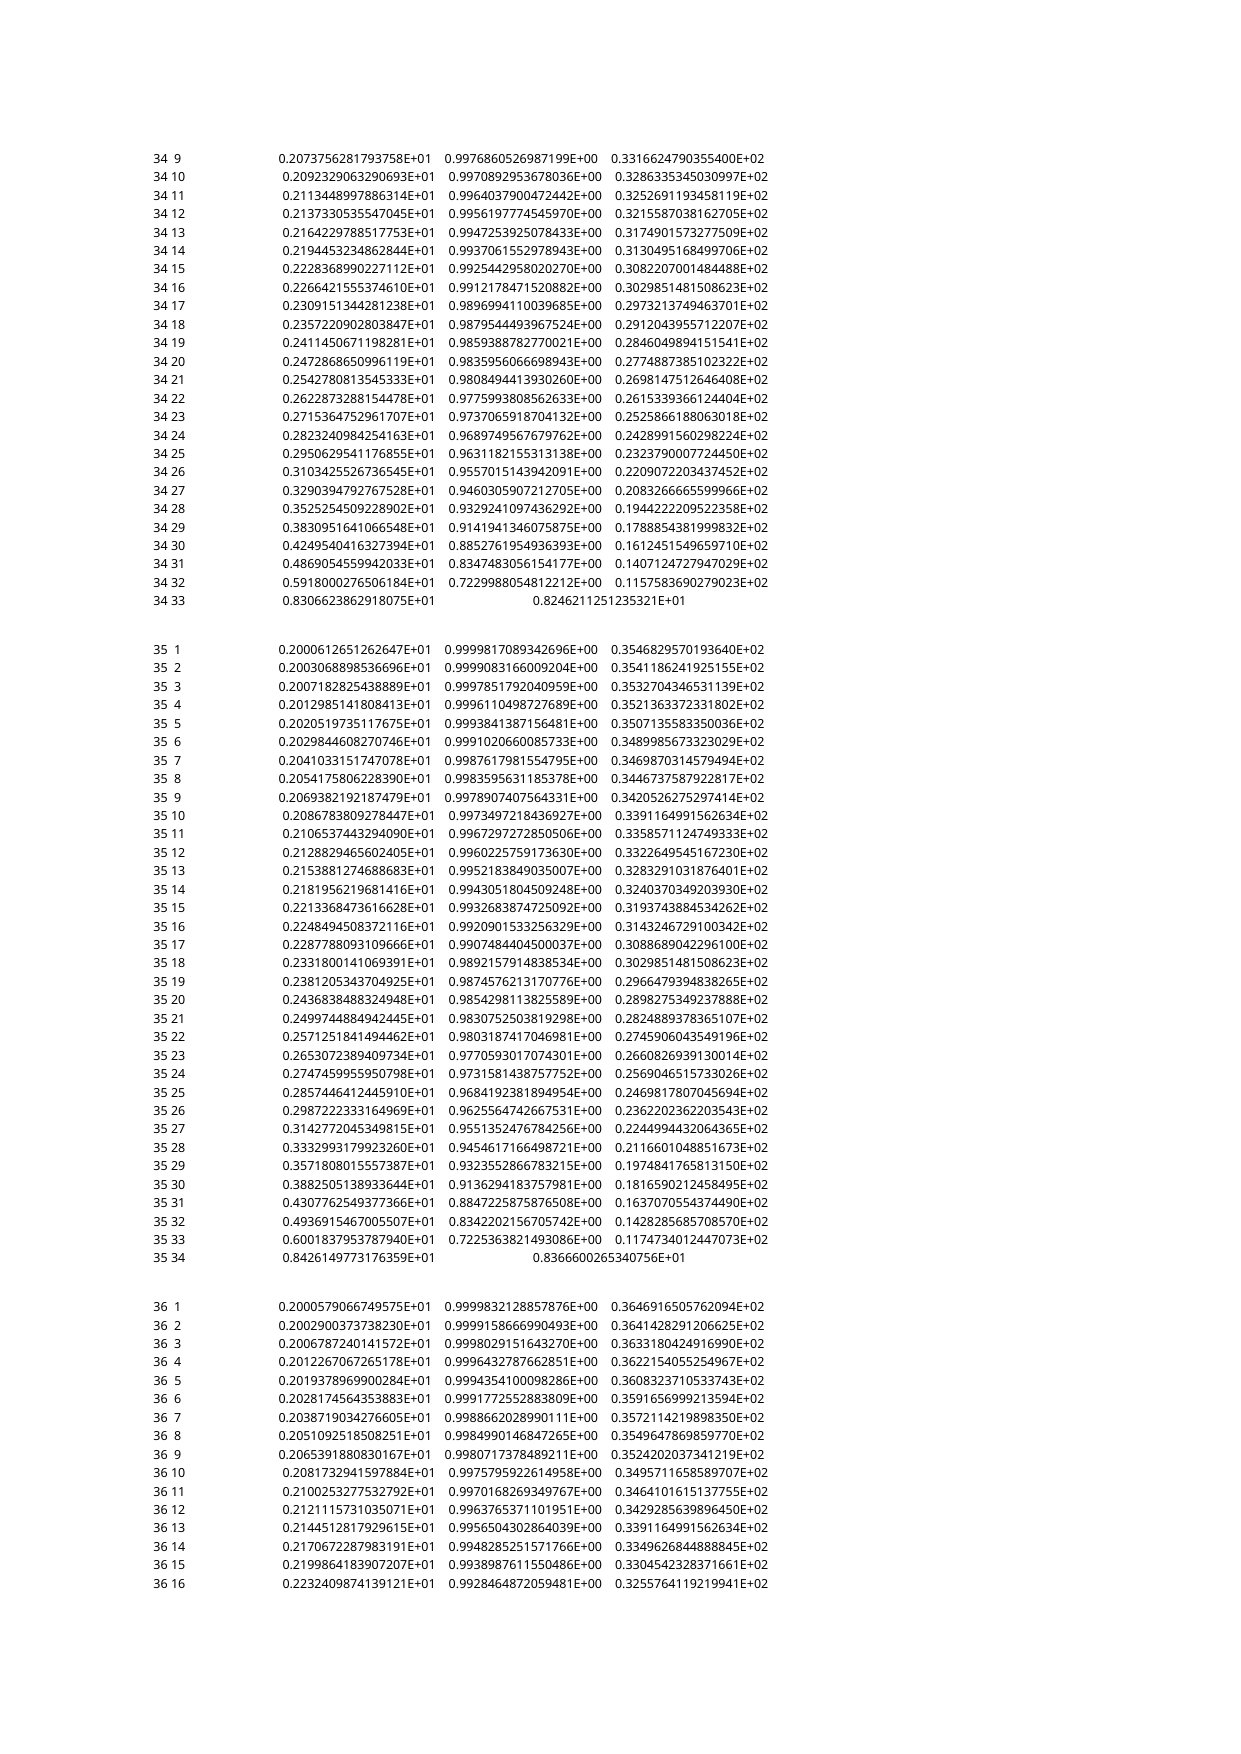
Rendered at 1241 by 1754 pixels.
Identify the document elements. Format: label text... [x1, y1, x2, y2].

text 35 4 0.2012985141808413E+01 0.9996110498727689E+00 0.3521363372331802E+02 [150, 696, 1090, 713]
text 35 28 0.3332993179923260E+01 0.9454617166498721E+00 0.2116601048851673E+02 [150, 1139, 1090, 1156]
text 34 14 0.2194453234862844E+01 0.9937061552978943E+00 0.3130495168499706E+02 [150, 242, 1090, 259]
text 34 25 0.2950629541176855E+01 0.9631182155313138E+00 0.2323790007724450E+02 [150, 445, 1090, 462]
text 35 9 0.2069382192187479E+01 0.9978907407564331E+00 0.3420526275297414E+02 [150, 789, 1090, 806]
text 35 32 0.4936915467005507E+01 0.8342202156705742E+00 0.1428285685708570E+02 [150, 1213, 1090, 1230]
text 35 13 0.2153881274688683E+01 0.9952183849035007E+00 0.3283291031876401E+02 [150, 862, 1090, 879]
text 35 3 0.2007182825438889E+01 0.9997851792040959E+00 0.3532704346531139E+02 [150, 678, 1090, 695]
text 36 6 0.2028174564353883E+01 0.9991772552883809E+00 0.3591656999213594E+02 [150, 1390, 1090, 1407]
text 35 25 0.2857446412445910E+01 0.9684192381894954E+00 0.2469817807045694E+02 [150, 1084, 1090, 1101]
text 35 23 0.2653072389409734E+01 0.9770593017074301E+00 0.2660826939130014E+02 [150, 1047, 1090, 1064]
text 35 22 0.2571251841494462E+01 0.9803187417046981E+00 0.2745906043549196E+02 [150, 1028, 1090, 1045]
text 34 32 0.5918000276506184E+01 0.7229988054812212E+00 0.1157583690279023E+02 [150, 574, 1090, 591]
text 36 13 0.2144512817929615E+01 0.9956504302864039E+00 0.3391164991562634E+02 [150, 1519, 1090, 1537]
text 35 5 0.2020519735117675E+01 0.9993841387156481E+00 0.3507135583350036E+02 [150, 715, 1090, 732]
text 35 20 0.2436838488324948E+01 0.9854298113825589E+00 0.2898275349237888E+02 [150, 991, 1090, 1008]
text 36 14 0.2170672287983191E+01 0.9948285251571766E+00 0.3349626844888845E+02 [150, 1538, 1090, 1555]
text 34 21 0.2542780813545333E+01 0.9808494413930260E+00 0.2698147512646408E+02 [150, 371, 1090, 388]
text 34 17 0.2309151344281238E+01 0.9896994110039685E+00 0.2973213749463701E+02 [150, 297, 1090, 314]
text 35 17 0.2287788093109666E+01 0.9907484404500037E+00 0.3088689042296100E+02 [150, 936, 1090, 953]
text 35 21 0.2499744884942445E+01 0.9830752503819298E+00 0.2824889378365107E+02 [150, 1010, 1090, 1027]
text 34 28 0.3525254509228902E+01 0.9329241097436292E+00 0.1944222209522358E+02 [150, 500, 1090, 517]
text 34 26 0.3103425526736545E+01 0.9557015143942091E+00 0.2209072203437452E+02 [150, 463, 1090, 481]
text 34 31 0.4869054559942033E+01 0.8347483056154177E+00 0.1407124727947029E+02 [150, 556, 1090, 573]
text 34 11 0.2113448997886314E+01 0.9964037900472442E+00 0.3252691193458119E+02 [150, 187, 1090, 204]
text 36 1 0.2000579066749575E+01 0.9999832128857876E+00 0.3646916505762094E+02 [150, 1298, 1090, 1315]
text 35 1 0.2000612651262647E+01 0.9999817089342696E+00 0.3546829570193640E+02 [150, 641, 1090, 658]
text 35 24 0.2747459955950798E+01 0.9731581438757752E+00 0.2569046515733026E+02 [150, 1065, 1090, 1082]
text 35 10 0.2086783809278447E+01 0.9973497218436927E+00 0.3391164991562634E+02 [150, 807, 1090, 824]
text 35 12 0.2128829465602405E+01 0.9960225759173630E+00 0.3322649545167230E+02 [150, 844, 1090, 861]
text 35 29 0.3571808015557387E+01 0.9323552866783215E+00 0.1974841765813150E+02 [150, 1157, 1090, 1174]
text 35 6 0.2029844608270746E+01 0.9991020660085733E+00 0.3489985673323029E+02 [150, 733, 1090, 750]
text 36 8 0.2051092518508251E+01 0.9984990146847265E+00 0.3549647869859770E+02 [150, 1427, 1090, 1444]
text 35 34 0.8426149773176359E+01 0.8366600265340756E+01 [150, 1249, 1090, 1267]
text 34 27 0.3290394792767528E+01 0.9460305907212705E+00 0.2083266665599966E+02 [150, 482, 1090, 499]
text 34 15 0.2228368990227112E+01 0.9925442958020270E+00 0.3082207001484488E+02 [150, 261, 1090, 278]
text 34 18 0.2357220902803847E+01 0.9879544493967524E+00 0.2912043955712207E+02 [150, 316, 1090, 333]
text 35 14 0.2181956219681416E+01 0.9943051804509248E+00 0.3240370349203930E+02 [150, 881, 1090, 898]
text 34 20 0.2472868650996119E+01 0.9835956066698943E+00 0.2774887385102322E+02 [150, 353, 1090, 370]
text 36 16 0.2232409874139121E+01 0.9928464872059481E+00 0.3255764119219941E+02 [150, 1575, 1090, 1592]
text 36 4 0.2012267067265178E+01 0.9996432787662851E+00 0.3622154055254967E+02 [150, 1353, 1090, 1371]
text 34 30 0.4249540416327394E+01 0.8852761954936393E+00 0.1612451549659710E+02 [150, 537, 1090, 554]
text 35 15 0.2213368473616628E+01 0.9932683874725092E+00 0.3193743884534262E+02 [150, 899, 1090, 916]
text 34 12 0.2137330535547045E+01 0.9956197774545970E+00 0.3215587038162705E+02 [150, 205, 1090, 222]
text 34 9 0.2073756281793758E+01 0.9976860526987199E+00 0.3316624790355400E+02 [150, 150, 1090, 167]
text 36 15 0.2199864183907207E+01 0.9938987611550486E+00 0.3304542328371661E+02 [150, 1556, 1090, 1573]
text 35 16 0.2248494508372116E+01 0.9920901533256329E+00 0.3143246729100342E+02 [150, 918, 1090, 935]
text 35 33 0.6001837953787940E+01 0.7225363821493086E+00 0.1174734012447073E+02 [150, 1231, 1090, 1248]
text 36 12 0.2121115731035071E+01 0.9963765371101951E+00 0.3429285639896450E+02 [150, 1501, 1090, 1518]
text 35 27 0.3142772045349815E+01 0.9551352476784256E+00 0.2244994432064365E+02 [150, 1121, 1090, 1138]
text 36 5 0.2019378969900284E+01 0.9994354100098286E+00 0.3608323710533743E+02 [150, 1372, 1090, 1389]
text 35 26 0.2987222333164969E+01 0.9625564742667531E+00 0.2362202362203543E+02 [150, 1102, 1090, 1119]
text 35 8 0.2054175806228390E+01 0.9983595631185378E+00 0.3446737587922817E+02 [150, 770, 1090, 787]
text 34 22 0.2622873288154478E+01 0.9775993808562633E+00 0.2615339366124404E+02 [150, 390, 1090, 407]
text 35 19 0.2381205343704925E+01 0.9874576213170776E+00 0.2966479394838265E+02 [150, 973, 1090, 990]
text 36 2 0.2002900373738230E+01 0.9999158666990493E+00 0.3641428291206625E+02 [150, 1317, 1090, 1334]
text 36 3 0.2006787240141572E+01 0.9998029151643270E+00 0.3633180424916990E+02 [150, 1335, 1090, 1352]
text 36 9 0.2065391880830167E+01 0.9980717378489211E+00 0.3524202037341219E+02 [150, 1446, 1090, 1463]
text 34 16 0.2266421555374610E+01 0.9912178471520882E+00 0.3029851481508623E+02 [150, 279, 1090, 296]
text 35 31 0.4307762549377366E+01 0.8847225875876508E+00 0.1637070554374490E+02 [150, 1194, 1090, 1211]
text 34 29 0.3830951641066548E+01 0.9141941346075875E+00 0.1788854381999832E+02 [150, 519, 1090, 536]
text 35 30 0.3882505138933644E+01 0.9136294183757981E+00 0.1816590212458495E+02 [150, 1176, 1090, 1193]
text 35 7 0.2041033151747078E+01 0.9987617981554795E+00 0.3469870314579494E+02 [150, 752, 1090, 769]
text 35 2 0.2003068898536696E+01 0.9999083166009204E+00 0.3541186241925155E+02 [150, 659, 1090, 677]
text 34 10 0.2092329063290693E+01 0.9970892953678036E+00 0.3286335345030997E+02 [150, 168, 1090, 186]
text 34 24 0.2823240984254163E+01 0.9689749567679762E+00 0.2428991560298224E+02 [150, 427, 1090, 444]
text 34 13 0.2164229788517753E+01 0.9947253925078433E+00 0.3174901573277509E+02 [150, 224, 1090, 241]
text 35 11 0.2106537443294090E+01 0.9967297272850506E+00 0.3358571124749333E+02 [150, 826, 1090, 843]
text 36 10 0.2081732941597884E+01 0.9975795922614958E+00 0.3495711658589707E+02 [150, 1464, 1090, 1481]
text 34 19 0.2411450671198281E+01 0.9859388782770021E+00 0.2846049894151541E+02 [150, 334, 1090, 351]
text 34 33 0.8306623862918075E+01 0.8246211251235321E+01 [150, 592, 1090, 609]
text 36 11 0.2100253277532792E+01 0.9970168269349767E+00 0.3464101615137755E+02 [150, 1483, 1090, 1500]
text 35 18 0.2331800141069391E+01 0.9892157914838534E+00 0.3029851481508623E+02 [150, 954, 1090, 972]
text 36 7 0.2038719034276605E+01 0.9988662028990111E+00 0.3572114219898350E+02 [150, 1409, 1090, 1426]
text 34 23 0.2715364752961707E+01 0.9737065918704132E+00 0.2525866188063018E+02 [150, 408, 1090, 425]
